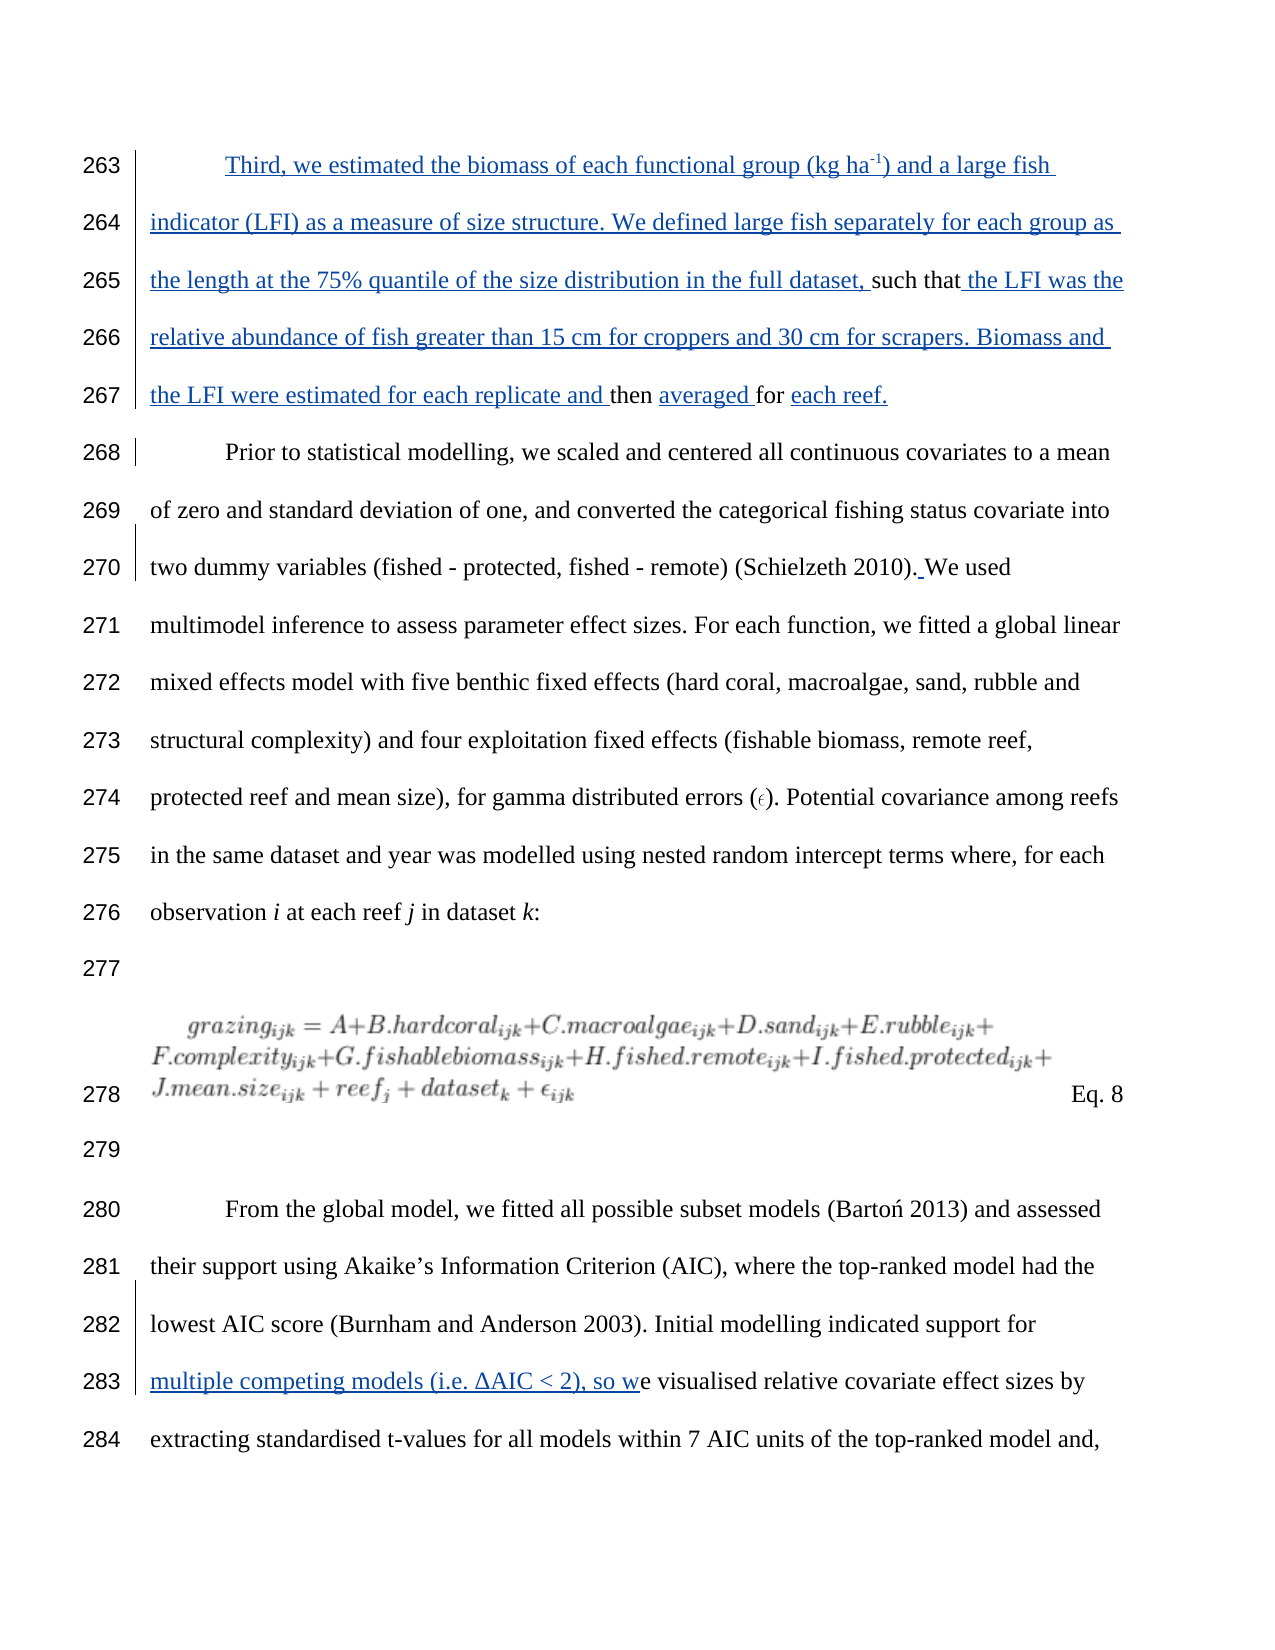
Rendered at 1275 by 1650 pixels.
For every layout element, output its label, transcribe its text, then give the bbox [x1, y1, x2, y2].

text such thatthen for [150, 150, 1125, 409]
picture [759, 795, 765, 806]
text Prior to statistical modelling, we scaled and centered all continuous covariates to a mean of zero and standard deviation of one, and converted the categorical fishing status covariate into two dummy variables (fished - protected, fished - remote) (Schielzeth 2010).We used multimodel inference to assess parameter effect sizes. For each function, we fitted a global linear mixed effects model with five benthic fixed effects (hard coral, macroalgae, sand, rubble and structural complexity) and four exploitation fixed effects (fishable biomass, remote reef, protected reef and mean size), for gamma distributed errors (). Potential covariance among reefs in the same dataset and year was modelled using nested random intercept terms where, for each observation i at each reef j in dataset k: [150, 437, 1125, 926]
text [150, 1194, 1125, 1452]
text Eq. 8 [150, 1012, 1125, 1107]
